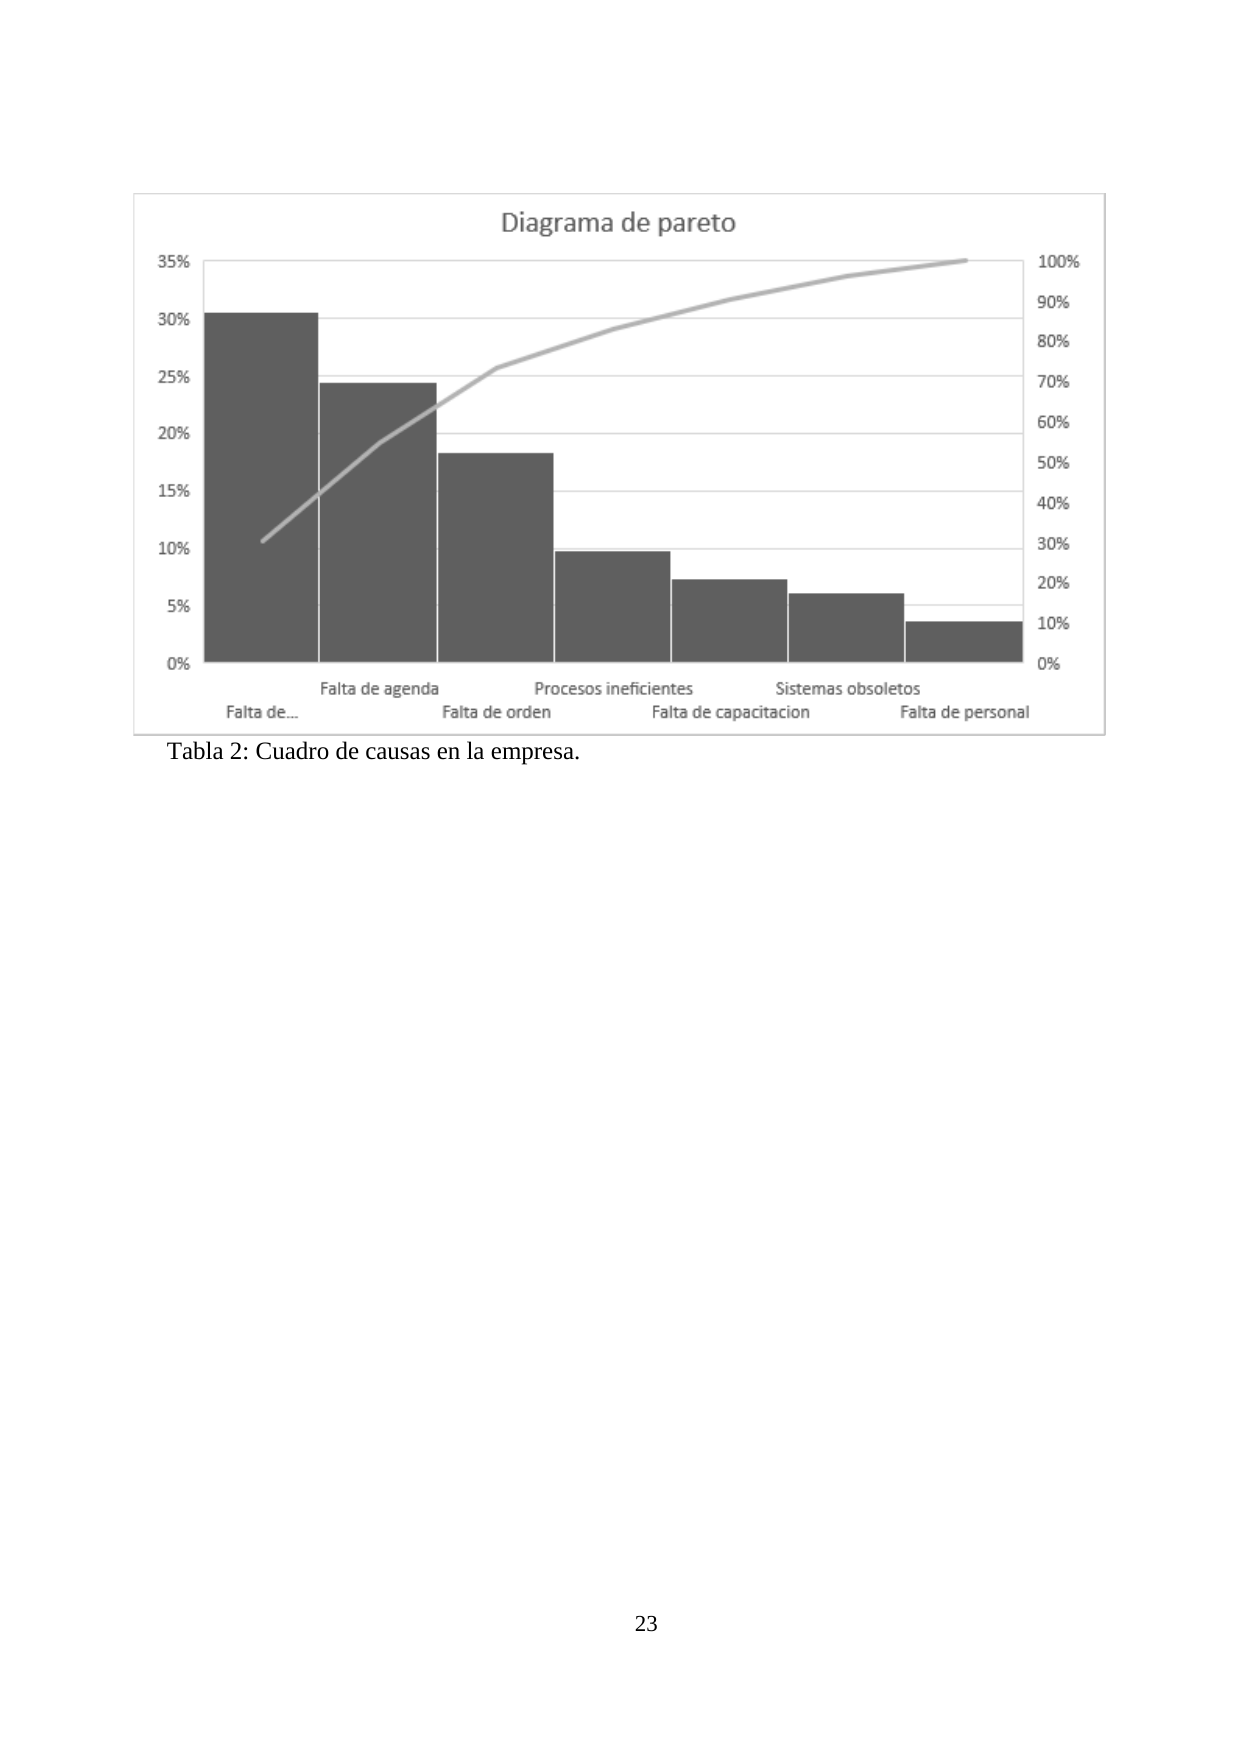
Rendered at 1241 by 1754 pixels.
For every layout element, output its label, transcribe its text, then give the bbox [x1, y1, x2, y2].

picture [133, 193, 1107, 737]
